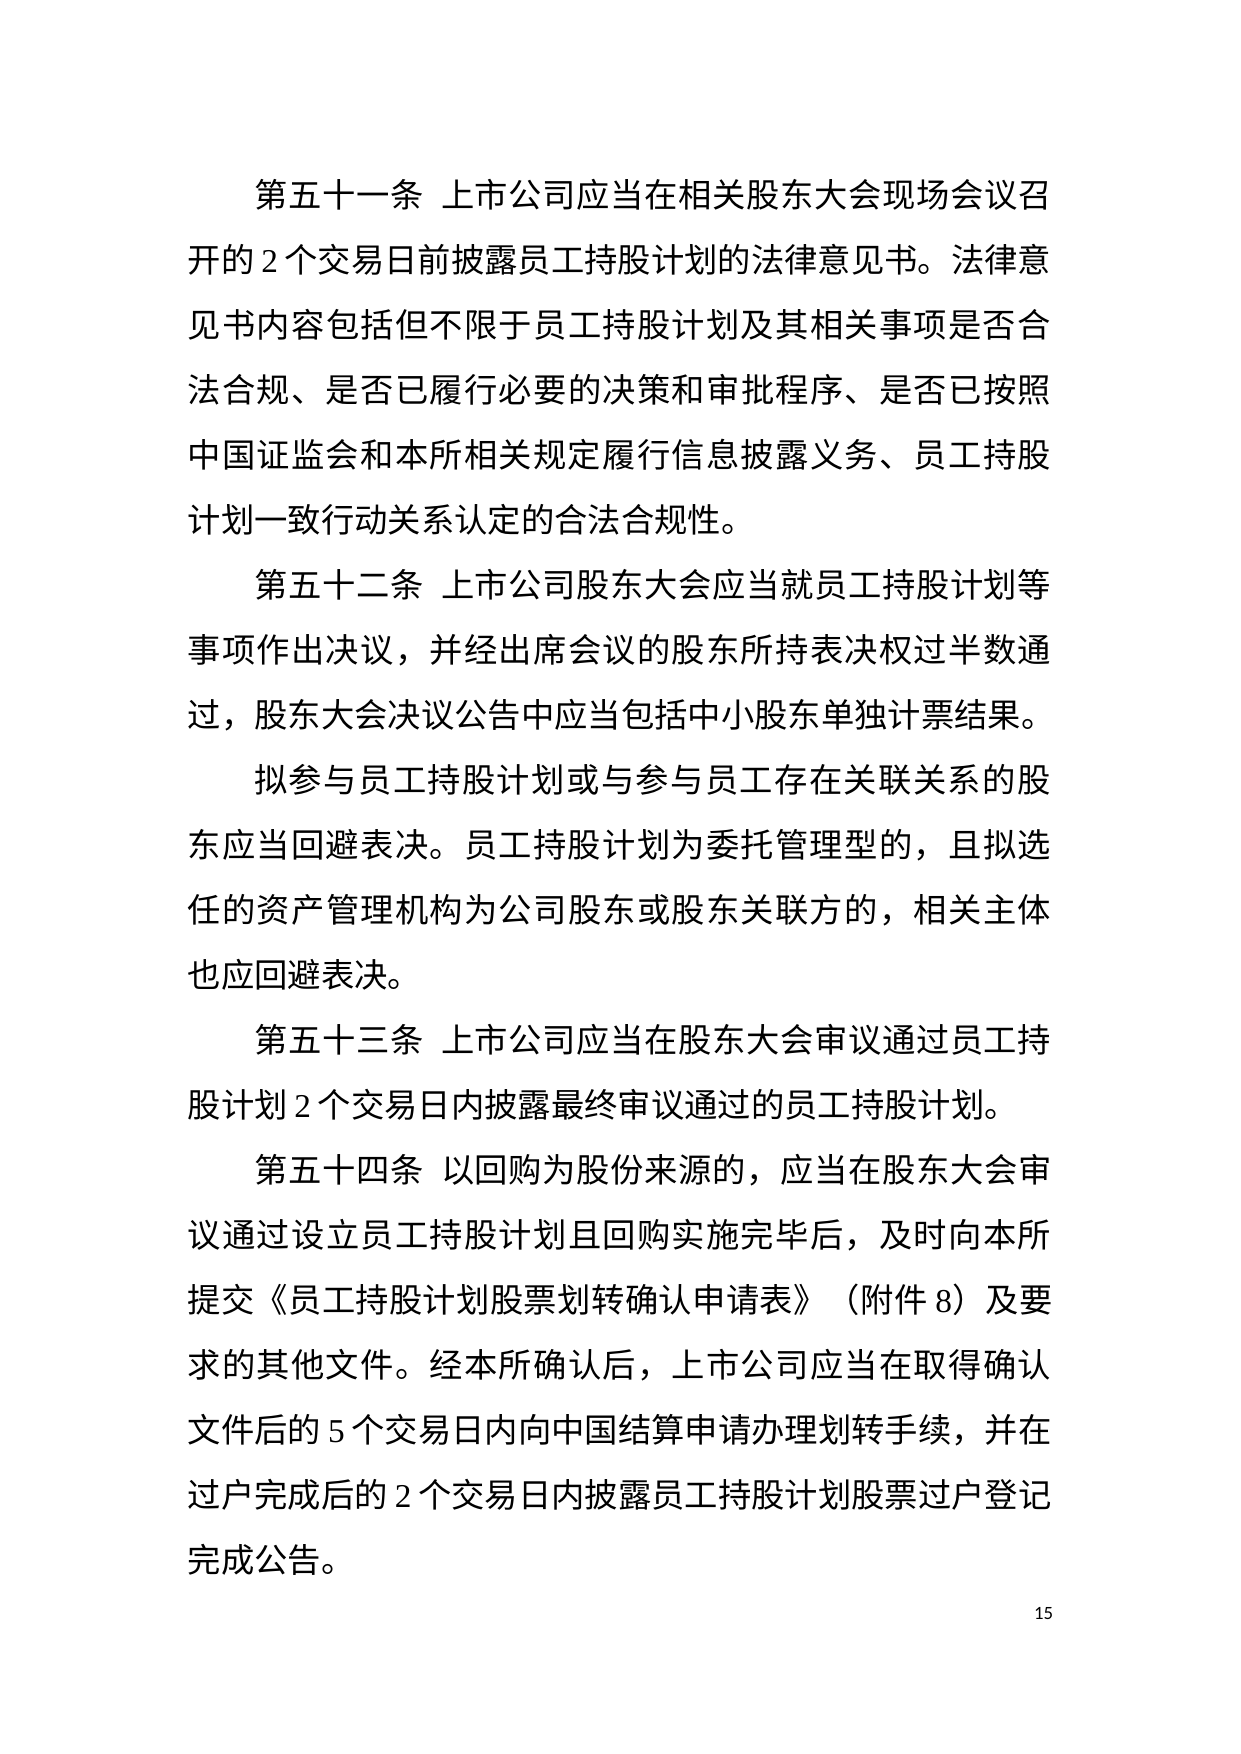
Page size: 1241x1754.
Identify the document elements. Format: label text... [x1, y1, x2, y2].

text 第五十一条 上市公司应当在相关股东大会现场会议召开的2个交易日前披露员工持股计划的法律意见书。法律意见书内容包括但不限于员工持股计划及其相关事项是否合法合规、是否已履行必要的决策和审批程序、是否已按照中国证监会和本所相关规定履行信息披露义务、员工持股计划一致行动关系认定的合法合规性。 [187, 161, 1053, 551]
text 第五十四条 以回购为股份来源的，应当在股东大会审议通过设立员工持股计划且回购实施完毕后，及时向本所提交《员工持股计划股票划转确认申请表》（附件8）及要求的其他文件。经本所确认后，上市公司应当在取得确认文件后的5个交易日内向中国结算申请办理划转手续，并在过户完成后的2个交易日内披露员工持股计划股票过户登记完成公告。 [187, 1136, 1053, 1591]
text 拟参与员工持股计划或与参与员工存在关联关系的股东应当回避表决。员工持股计划为委托管理型的，且拟选任的资产管理机构为公司股东或股东关联方的，相关主体也应回避表决。 [187, 746, 1053, 1006]
text 第五十三条 上市公司应当在股东大会审议通过员工持股计划2个交易日内披露最终审议通过的员工持股计划。 [187, 1006, 1053, 1136]
text 第五十二条 上市公司股东大会应当就员工持股计划等事项作出决议，并经出席会议的股东所持表决权过半数通过，股东大会决议公告中应当包括中小股东单独计票结果。 [187, 551, 1053, 746]
